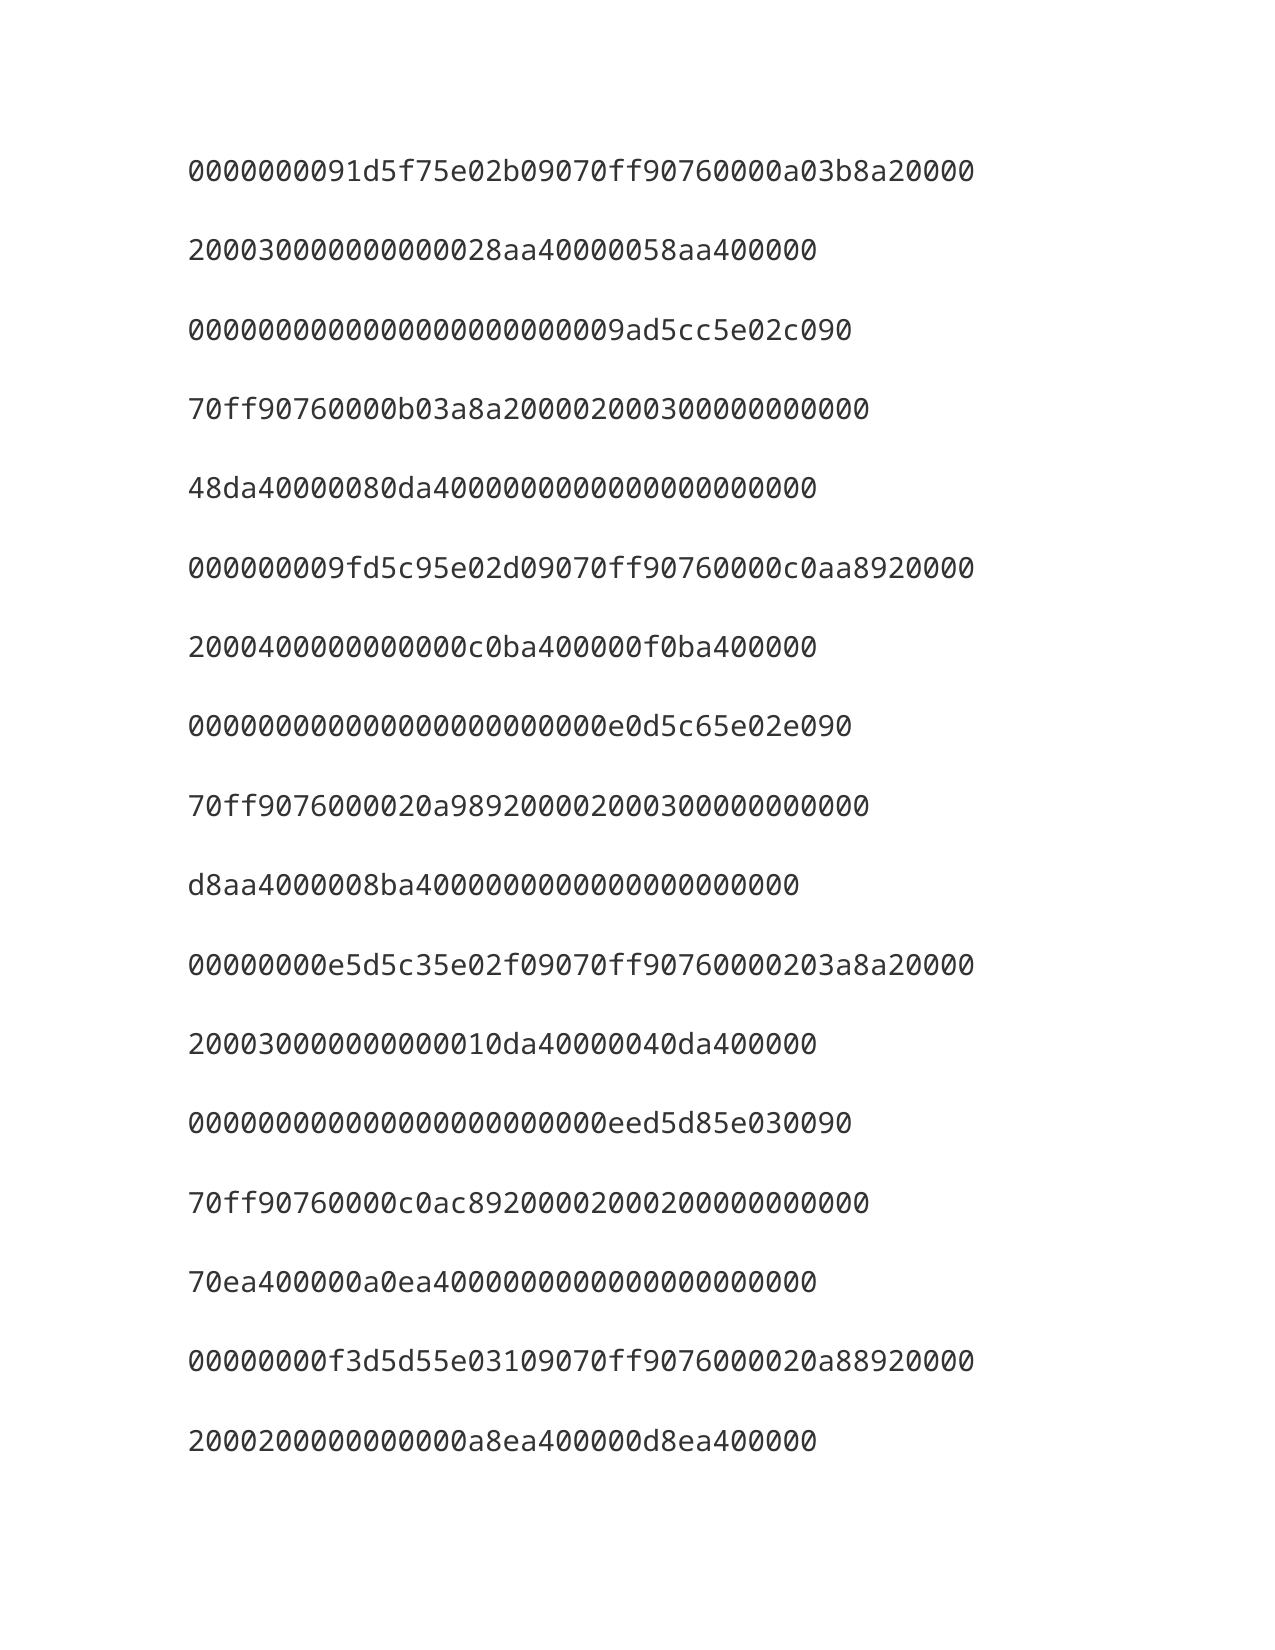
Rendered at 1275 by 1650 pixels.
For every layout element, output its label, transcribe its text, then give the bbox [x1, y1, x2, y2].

text 70ff90760000b03a8a200002000300000000000 [187, 388, 1087, 428]
text 48da40000080da4000000000000000000000 [187, 467, 1087, 507]
text 200030000000000010da40000040da400000 [187, 1023, 1087, 1063]
text 2000400000000000c0ba400000f0ba400000 [187, 626, 1087, 666]
text 000000000000000000000000e0d5c65e02e090 [187, 706, 1087, 745]
text 70ff9076000020a989200002000300000000000 [187, 785, 1087, 825]
text 000000009fd5c95e02d09070ff90760000c0aa8920000 [187, 547, 1087, 587]
text 2000200000000000a8ea400000d8ea400000 [187, 1420, 1087, 1460]
text 0000000091d5f75e02b09070ff90760000a03b8a20000 [187, 150, 1087, 190]
text 200030000000000028aa40000058aa400000 [187, 229, 1087, 269]
text 0000000000000000000000009ad5cc5e02c090 [187, 309, 1087, 348]
text 00000000f3d5d55e03109070ff9076000020a88920000 [187, 1341, 1087, 1380]
text 70ea400000a0ea4000000000000000000000 [187, 1261, 1087, 1301]
text 00000000e5d5c35e02f09070ff90760000203a8a20000 [187, 944, 1087, 983]
text 000000000000000000000000eed5d85e030090 [187, 1102, 1087, 1142]
text d8aa4000008ba4000000000000000000000 [187, 864, 1087, 904]
text 70ff90760000c0ac89200002000200000000000 [187, 1182, 1087, 1222]
